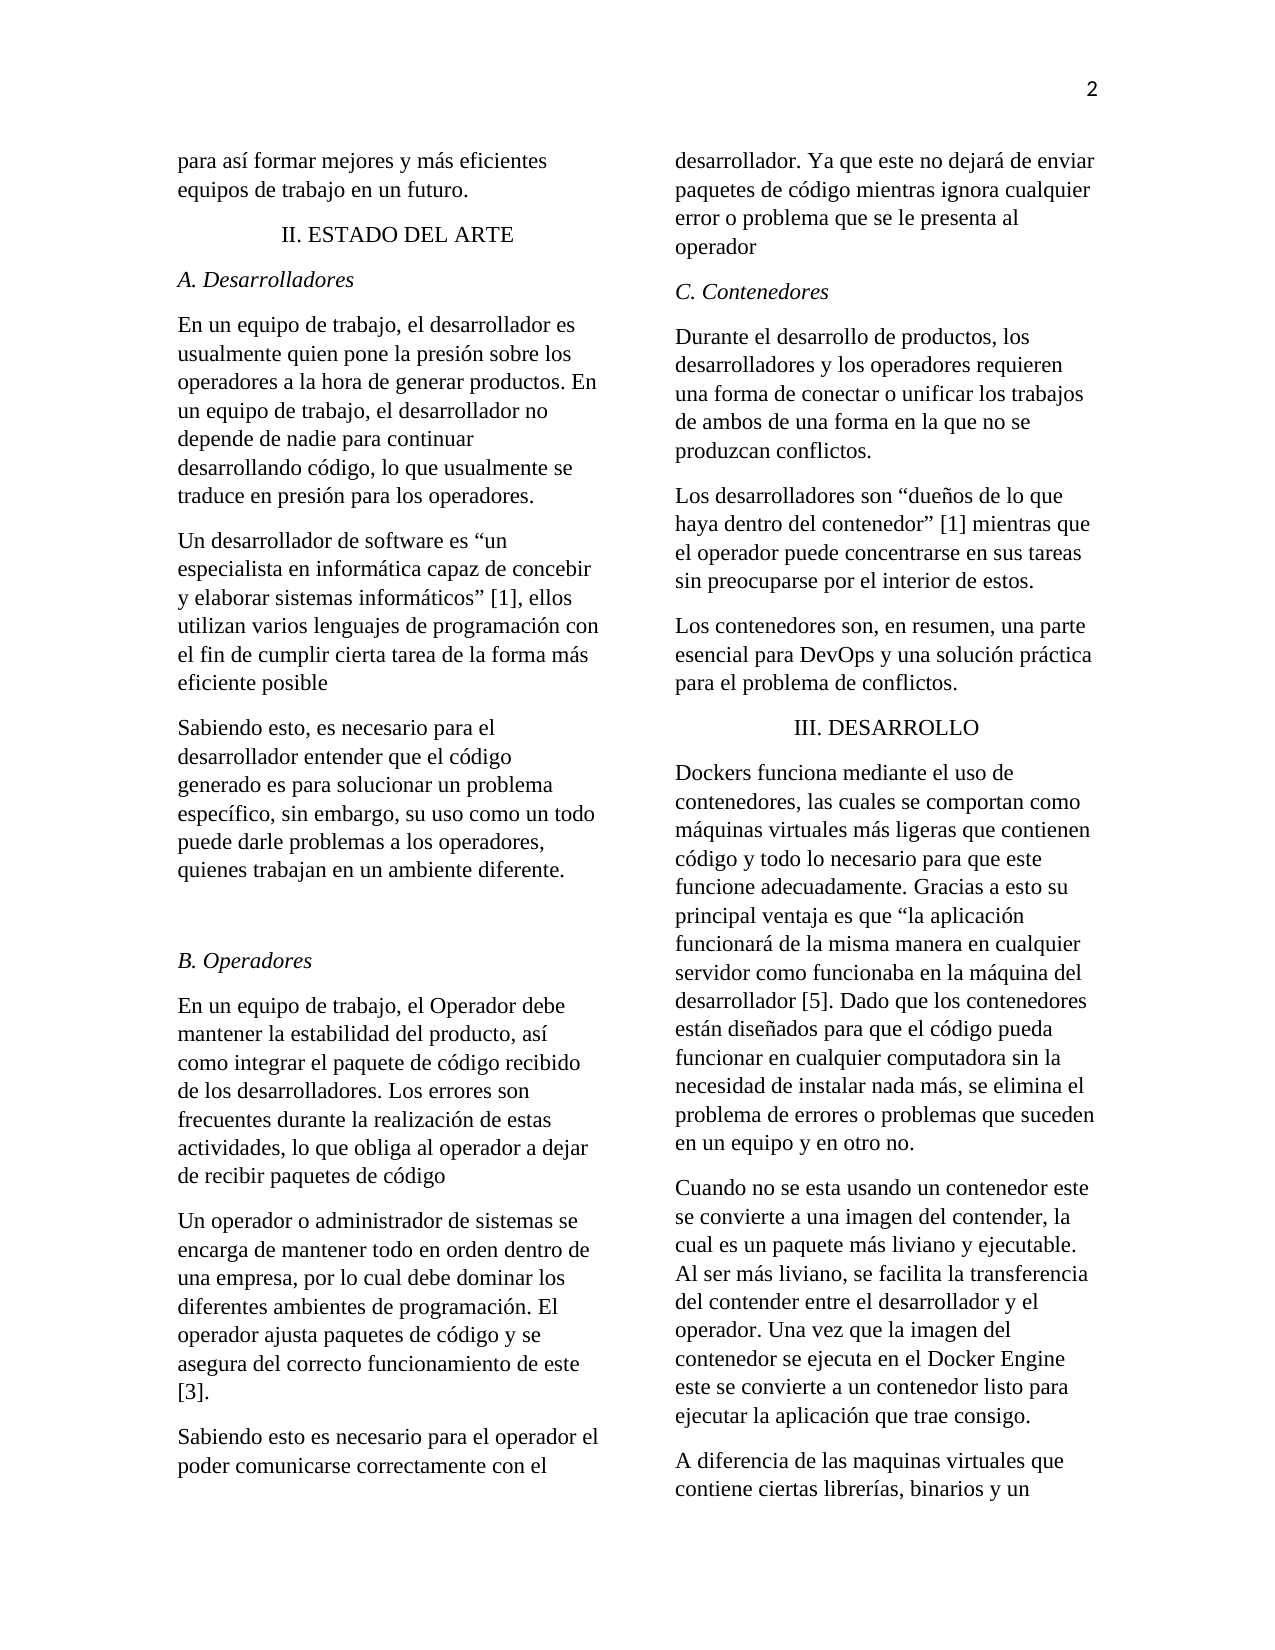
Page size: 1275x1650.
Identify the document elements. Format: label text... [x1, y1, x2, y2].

text Durante el desarrollo de productos, los desarrolladores y los operadores requieren una forma de conectar o unificar los trabajos de ambos de una forma en la que no se produzcan conflictos. [675, 323, 1098, 463]
text Sabiendo esto es necesario para el operador el poder comunicarse correctamente con el desarrollador. Ya que este no dejará de enviar paquetes de código mientras ignora cualquier error o problema que se le presenta al operador [177, 1423, 600, 1478]
text Un operador o administrador de sistemas se encarga de mantener todo en orden dentro de una empresa, por lo cual debe dominar los diferentes ambientes de programación. El operador ajusta paquetes de código y se asegura del correcto funcionamiento de este . [177, 1208, 600, 1404]
text Sabiendo esto, es necesario para el desarrollador entender que el código generado es para solucionar un problema específico, sin embargo, su uso como un todo puede darle problemas a los operadores, quienes trabajan en un ambiente diferente. [177, 714, 600, 883]
text A. Desarrolladores [177, 266, 600, 293]
text Cuando no se esta usando un contenedor este se convierte a una imagen del contender, la cual es un paquete más liviano y ejecutable. Al ser más liviano, se facilita la transferencia del contender entre el desarrollador y el operador. Una vez que la imagen del contenedor se ejecuta en el Docker Engine este se convierte a un contenedor listo para ejecutar la aplicación que trae consigo. [675, 1174, 1098, 1428]
text En un equipo de trabajo, el Operador debe mantener la estabilidad del producto, así como integrar el paquete de código recibido de los desarrolladores. Los errores son frecuentes durante la realización de estas actividades, lo que obliga al operador a dejar de recibir paquetes de código [177, 992, 600, 1189]
text II. ESTADO DEL ARTE [177, 221, 600, 247]
text Los contenedores son, en resumen, una parte esencial para DevOps y una solución práctica para el problema de conflictos. [675, 612, 1098, 696]
text Los desarrolladores son “dueños de lo que haya dentro del contenedor” mientras que el operador puede concentrarse en sus tareas sin preocuparse por el interior de estos. [675, 482, 1098, 594]
text B. Operadores [177, 947, 600, 973]
text Dockers funciona mediante el uso de contenedores, las cuales se comportan como máquinas virtuales más ligeras que contienen código y todo lo necesario para que este funcione adecuadamente. Gracias a esto su principal ventaja es que “la aplicación funcionará de la misma manera en cualquier servidor como funcionaba en la máquina del desarrollador [5]. Dado que los contenedores están diseñados para que el código pueda funcionar en cualquier computadora sin la necesidad de instalar nada más, se elimina el problema de errores o problemas que suceden en un equipo y en otro no. [675, 759, 1098, 1156]
text Un desarrollador de software es “un especialista en informática capaz de concebir y elaborar sistemas informáticos” , ellos utilizan varios lenguajes de programación con el fin de cumplir cierta tarea de la forma más eficiente posible [177, 527, 600, 696]
text III. DESARROLLO [675, 714, 1098, 741]
text Sabiendo esto es necesario para el operador el poder comunicarse correctamente con el desarrollador. Ya que este no dejará de enviar paquetes de código mientras ignora cualquier error o problema que se le presenta al operador [675, 148, 1098, 259]
text C. Contenedores [675, 278, 1098, 304]
